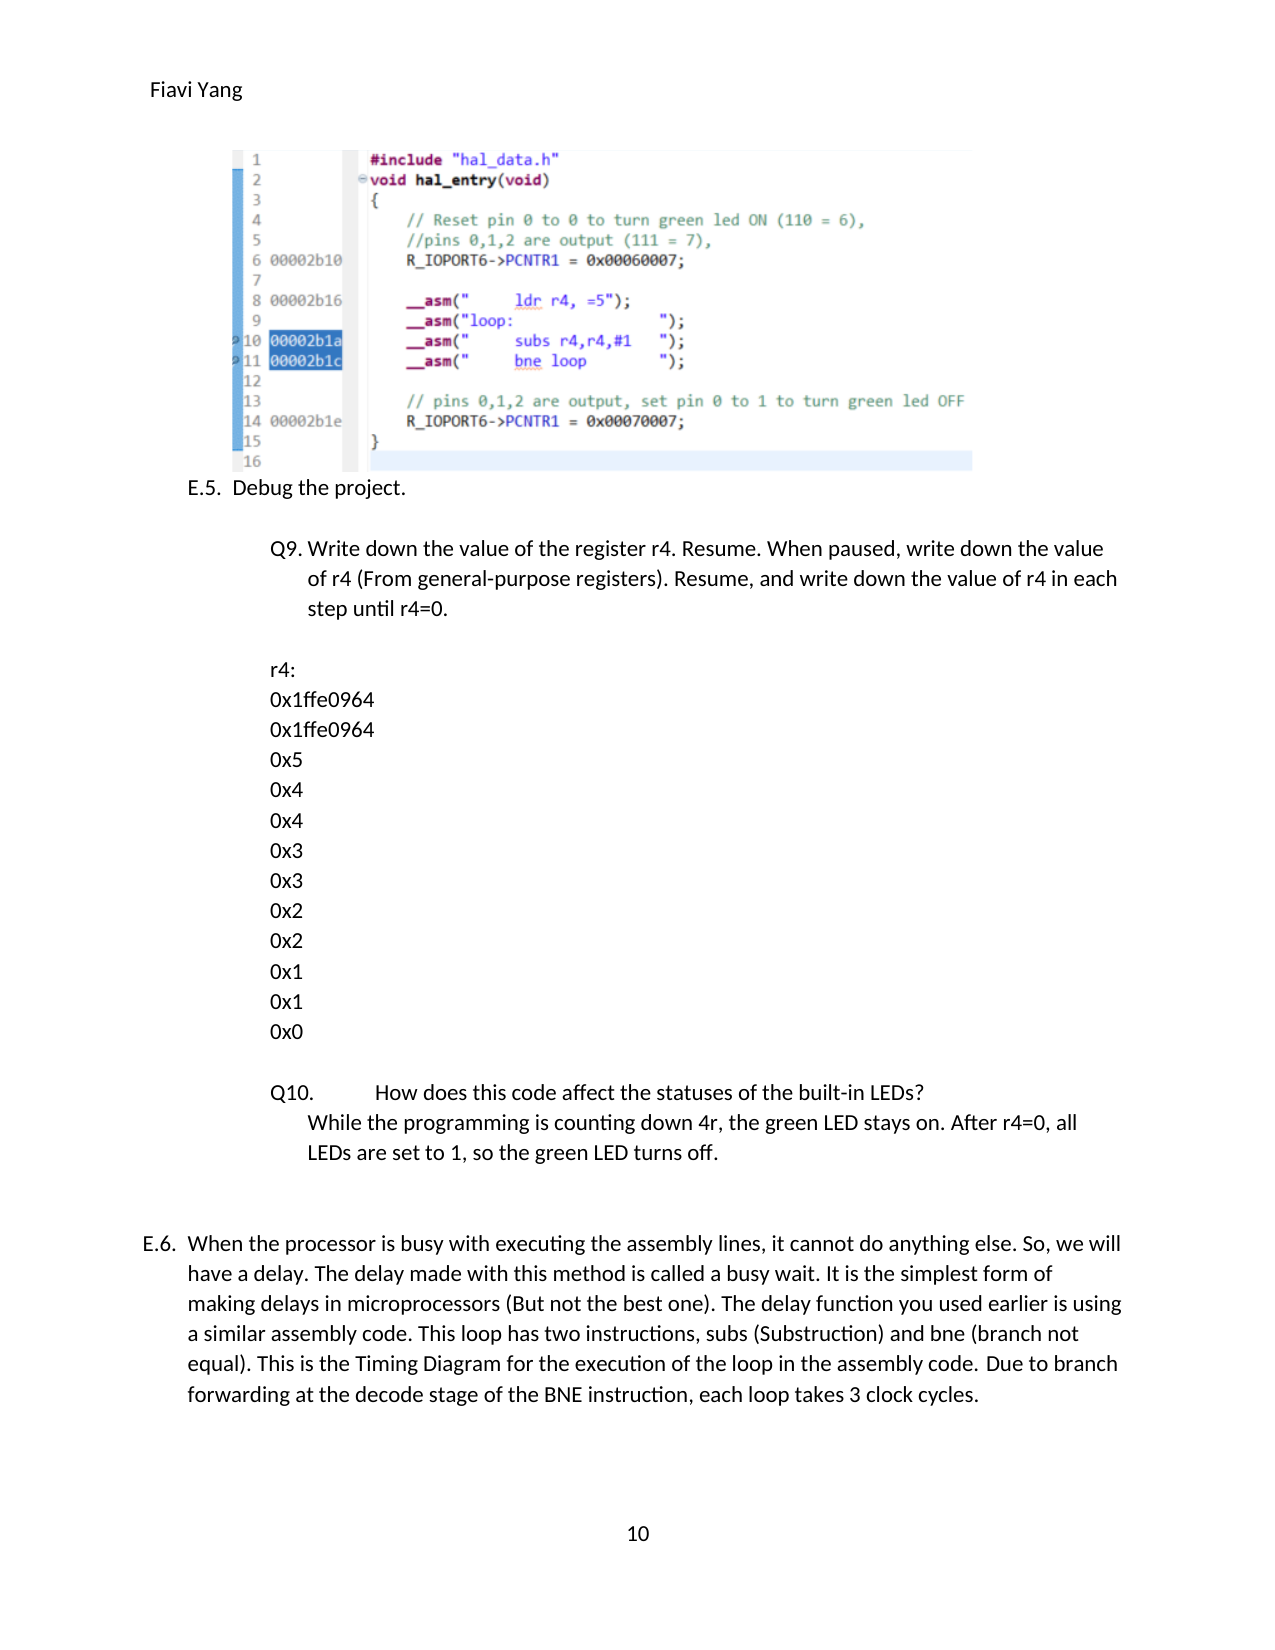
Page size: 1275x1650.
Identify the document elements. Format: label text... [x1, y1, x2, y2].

list When the processor is busy with executing the assembly lines, it cannot do anything else. So, we will have a delay. The delay made with this method is called a busy wait. It is the simplest form of making delays in microprocessors (But not the best one). The delay function you used earlier is using a similar assembly code. This loop has two instructions, subs (Substruction) and bne (branch not equal). This is the Timing Diagram for the execution of the loop in the assembly code. Due to branch forwarding at the decode stage of the BNE instruction, each loop takes 3 clock cycles. [142, 1229, 1125, 1408]
list While the programming is counting down 4r, the green LED stays on. After r4=0, all LEDs are set to 1, so the green LED turns off. [307, 1108, 1125, 1166]
list 0x0 [232, 1017, 1125, 1045]
list 0x5 [232, 745, 1125, 773]
list Debug the project. [187, 473, 1125, 501]
list 0x2 [232, 927, 1125, 954]
list 0x4 [232, 776, 1125, 803]
list 0x1ffe0964 [232, 715, 1125, 743]
list r4: [232, 655, 1125, 683]
picture [232, 150, 973, 472]
list 0x3 [232, 836, 1125, 864]
list 0x3 [232, 866, 1125, 894]
list Write down the value of the register r4. Resume. When paused, write down the value of r4 (From general-purpose registers). Resume, and write down the value of r4 in each step until r4=0. [270, 534, 1125, 622]
list 0x1 [232, 987, 1125, 1015]
list How does this code affect the statuses of the built-in LEDs? [270, 1078, 1125, 1106]
list 0x4 [232, 806, 1125, 834]
list 0x2 [232, 896, 1125, 924]
list 0x1ffe0964 [232, 685, 1125, 713]
list 0x1 [232, 957, 1125, 985]
